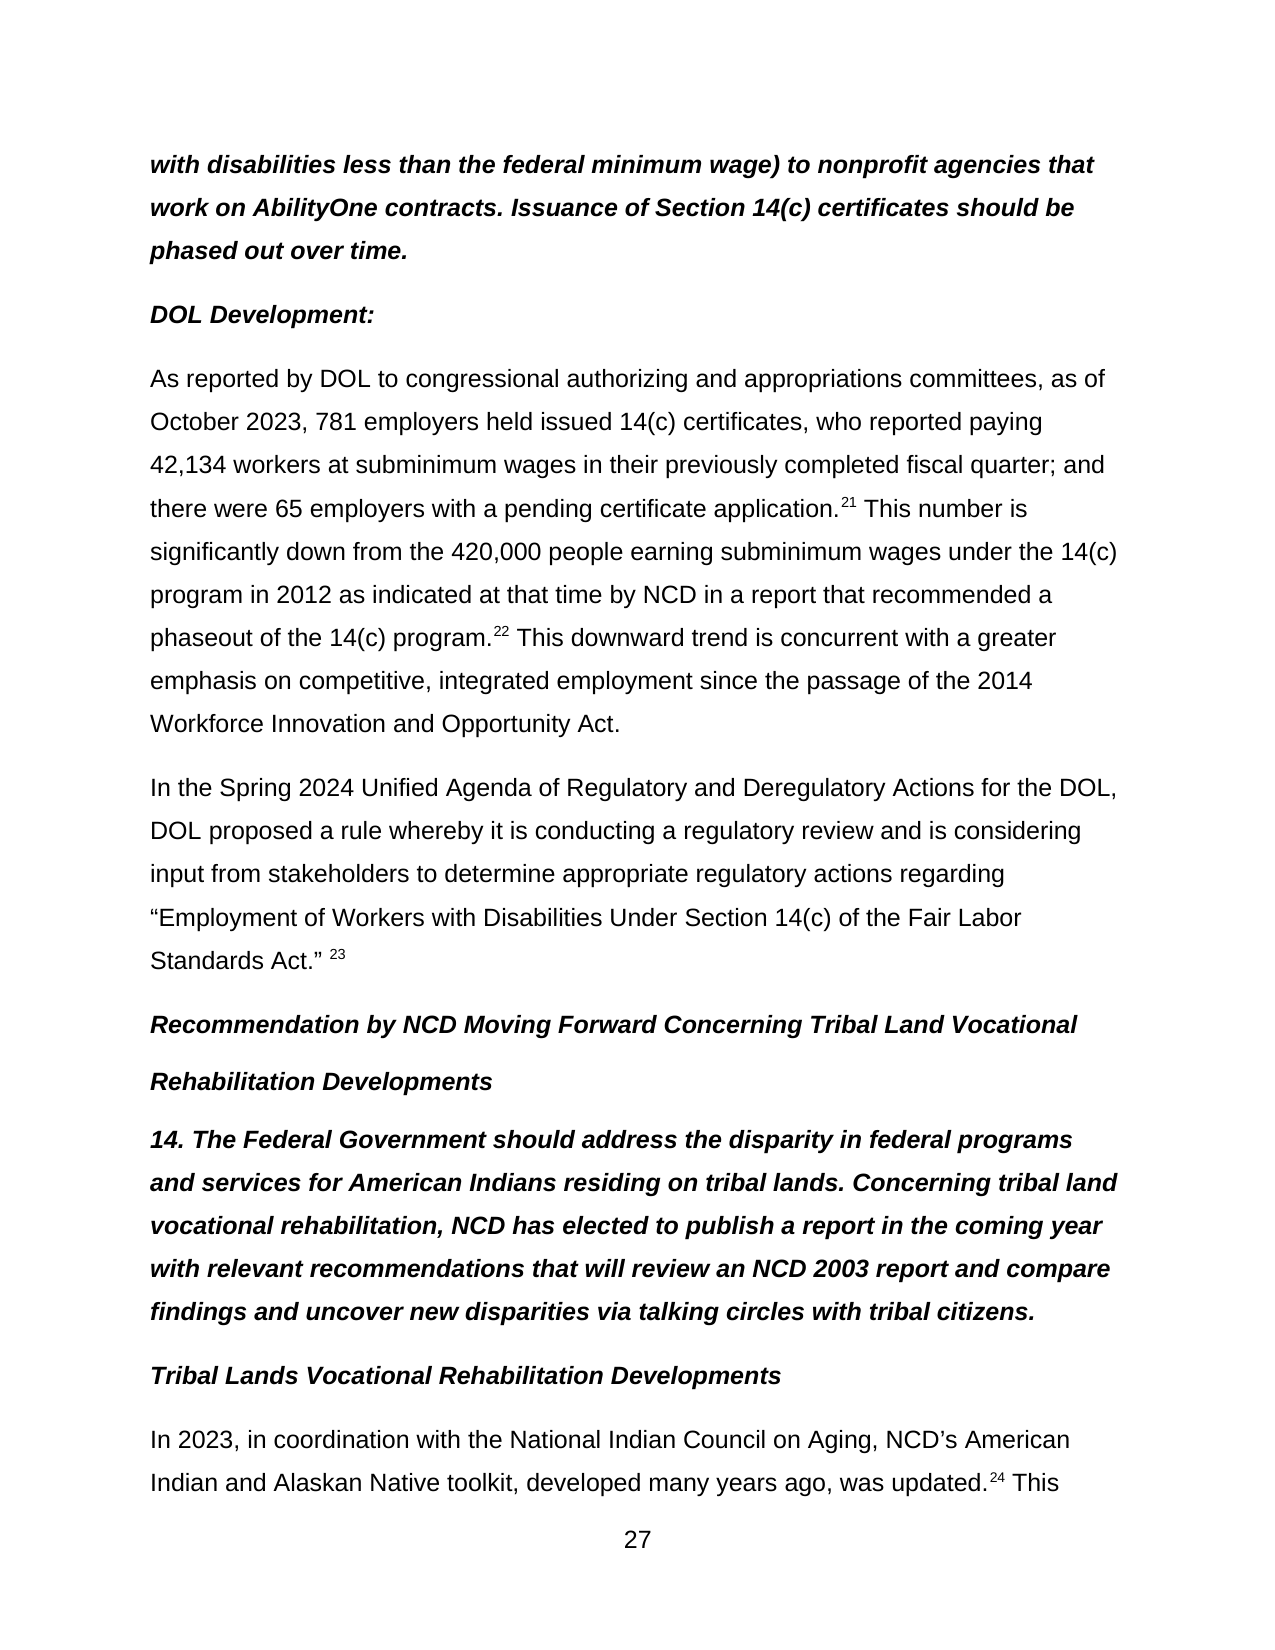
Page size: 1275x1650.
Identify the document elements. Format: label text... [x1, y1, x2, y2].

subtitle Recommendation by NCD Moving Forward Concerning Tribal Land Vocational Rehabilitation Developments [150, 1009, 1125, 1096]
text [150, 150, 1125, 265]
text Tribal Lands Vocational Rehabilitation Developments [150, 1361, 1125, 1390]
text 14. The Federal Government should address the disparity in federal programs and services for American Indians residing on tribal lands. Concerning tribal land vocational rehabilitation, NCD has elected to publish a report in the coming year with relevant recommendations that will review an NCD 2003 report and compare findings and uncover new disparities via talking circles with tribal citizens. [150, 1124, 1125, 1326]
text In the Spring 2024 Unified Agenda of Regulatory and Deregulatory Actions for the DOL, DOL proposed a rule whereby it is conducting a regulatory review and is considering input from stakeholders to determine appropriate regulatory actions regarding “Employment of Workers with Disabilities Under Section 14(c) of the Fair Labor Standards Act.” [150, 773, 1125, 974]
text DOL Development: [150, 300, 1125, 329]
text As reported by DOL to congressional authorizing and appropriations committees, as of October 2023, 781 employers held issued 14(c) certificates, who reported paying 42,134 workers at subminimum wages in their previously completed fiscal quarter; and there were 65 employers with a pending certificate application. This number is significantly down from the 420,000 people earning subminimum wages under the 14(c) program in 2012 as indicated at that time by NCD in a report that recommended a phaseout of the 14(c) program. This downward trend is concurrent with a greater emphasis on competitive, integrated employment since the passage of the 2014 Workforce Innovation and Opportunity Act. [150, 364, 1125, 738]
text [150, 1425, 1125, 1497]
